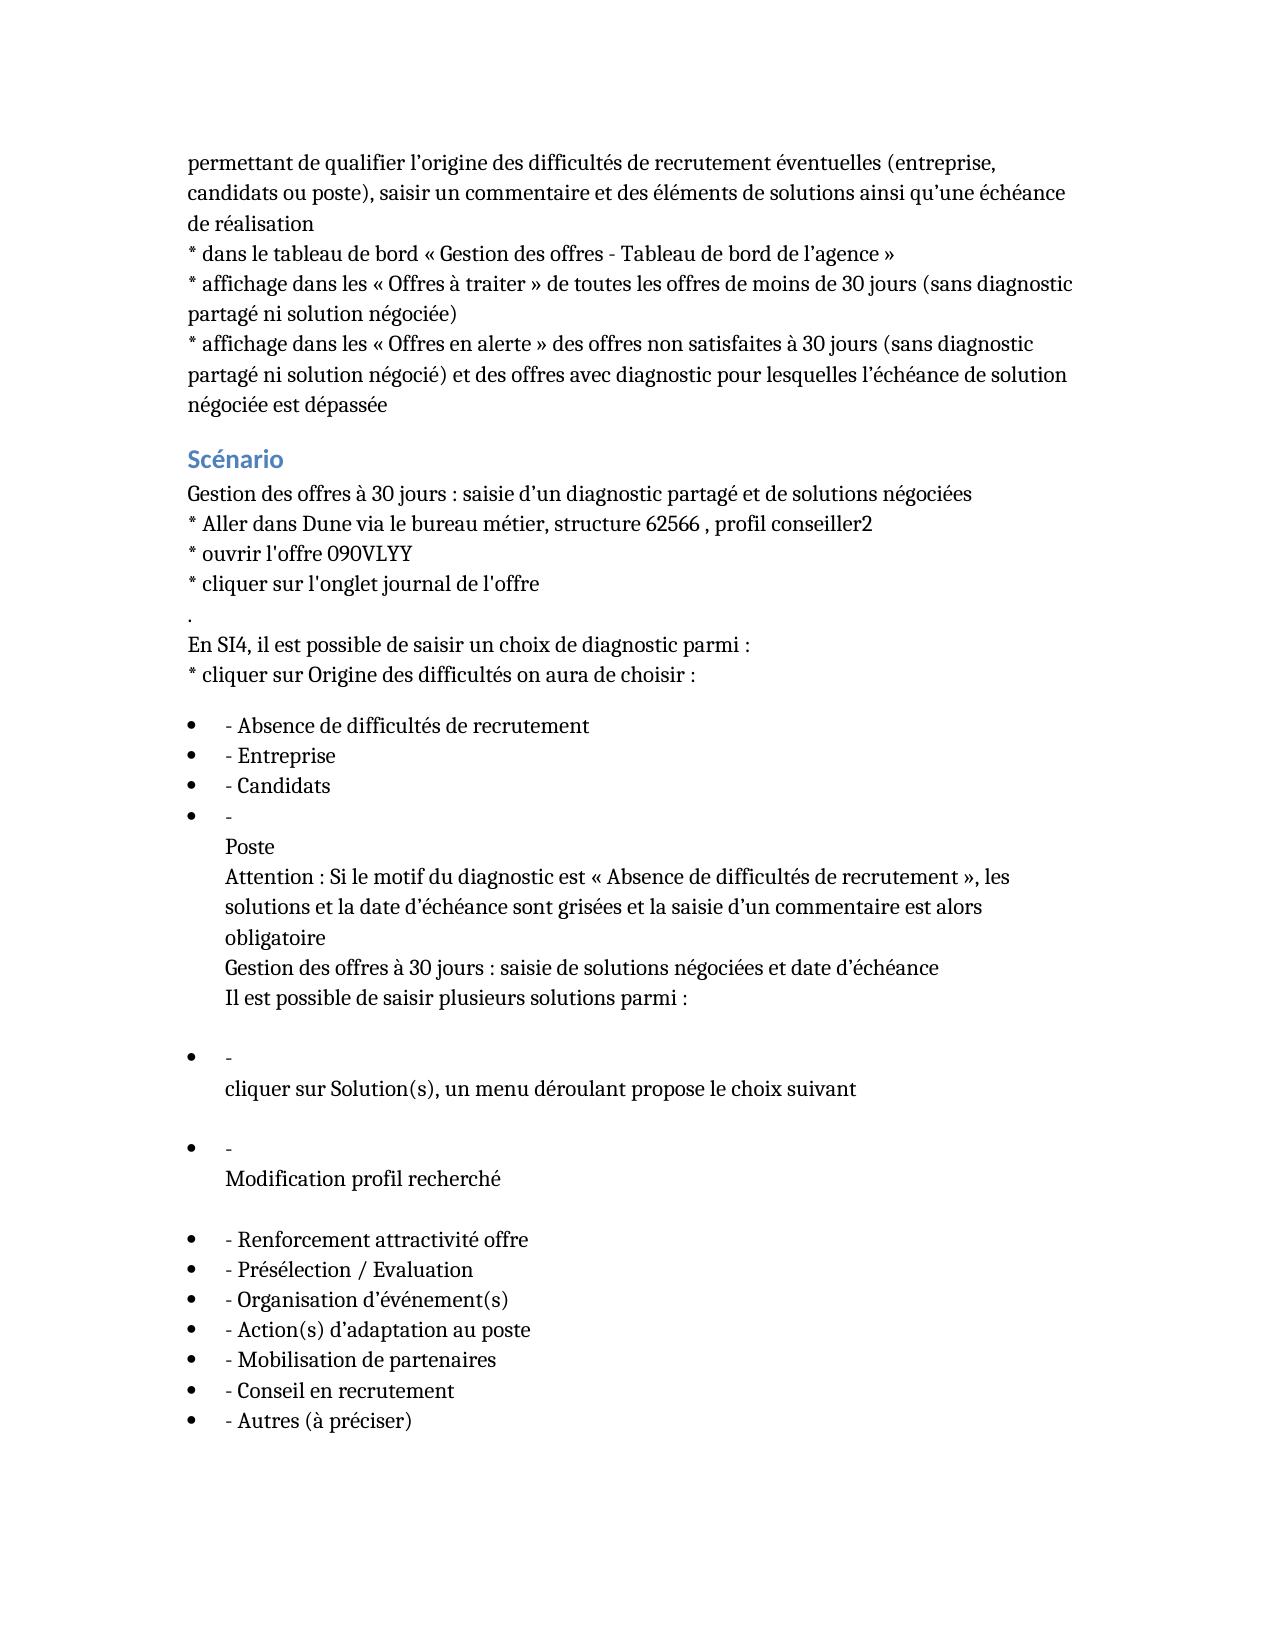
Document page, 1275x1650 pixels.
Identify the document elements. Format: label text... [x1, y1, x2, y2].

list - Conseil en recrutement [187, 1377, 1087, 1404]
list - Entreprise [187, 743, 1087, 769]
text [187, 150, 1087, 418]
list - Présélection / Evaluation [187, 1257, 1087, 1283]
list - Candidats [187, 773, 1087, 800]
list - Renforcement attractivité offre [187, 1226, 1087, 1253]
list - Organisation d’événement(s) [187, 1287, 1087, 1313]
list - Mobilisation de partenaires [187, 1347, 1087, 1374]
list - Absence de difficultés de recrutement [187, 713, 1087, 739]
list - Poste Attention : Si le motif du diagnostic est « Absence de difficultés de recrutement », les solutions et la date d’échéance sont grisées et la saisie d’un commentaire est alors obligatoire Gestion des offres à 30 jours : saisie de solutions négociées et date d’échéance Il est possible de saisir plusieurs solutions parmi : [187, 803, 1087, 1041]
list - Autres (à préciser) [187, 1408, 1087, 1434]
list - Modification profil recherché [187, 1136, 1087, 1223]
subtitle Scénario [187, 443, 1087, 476]
list - cliquer sur Solution(s), un menu déroulant propose le choix suivant [187, 1045, 1087, 1132]
list - Action(s) d’adaptation au poste [187, 1317, 1087, 1343]
text Gestion des offres à 30 jours : saisie d’un diagnostic partagé et de solutions négociées * Aller dans Dune via le bureau métier, structure 62566 , profil conseiller2 * ouvrir l'offre 090VLYY * cliquer sur l'onglet journal de l'offre . En SI4, il est possible de saisir un choix de diagnostic parmi : * cliquer sur Origine des difficultés on aura de choisir : [187, 481, 1087, 688]
